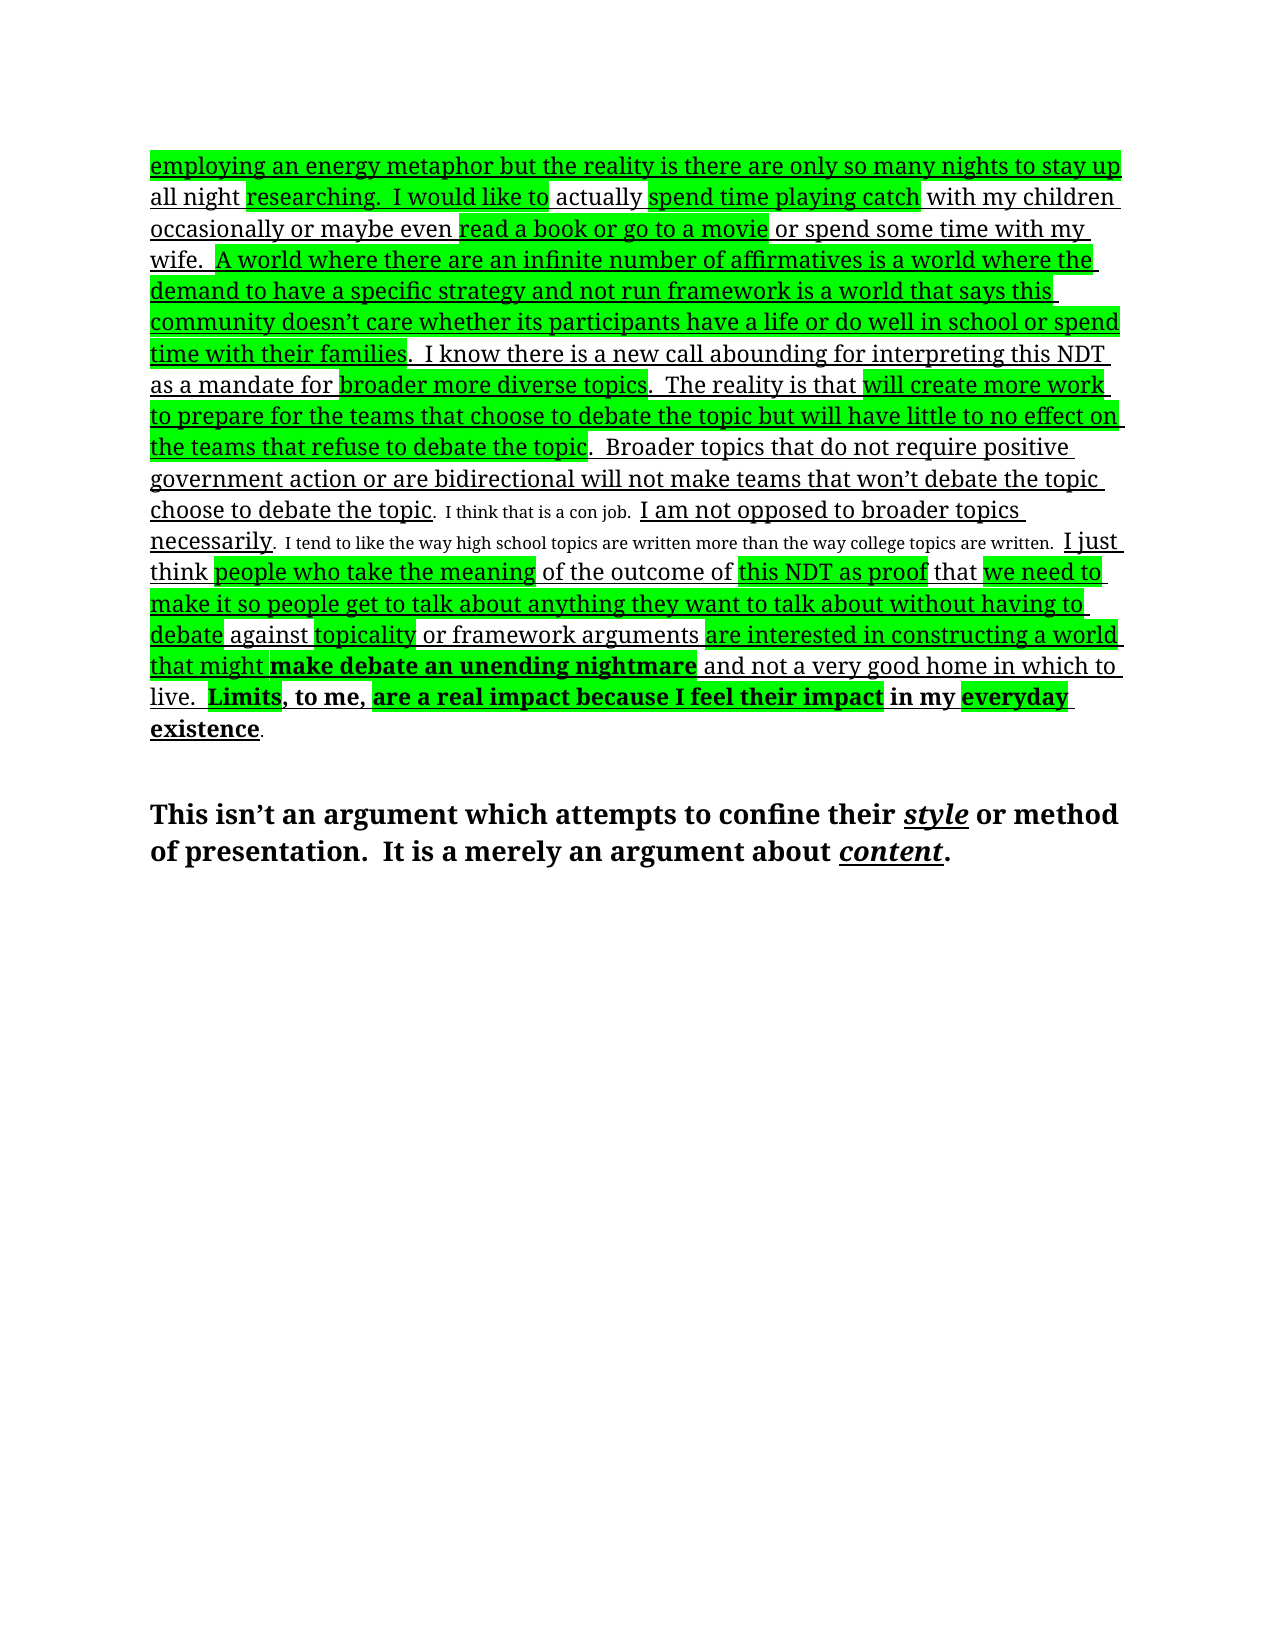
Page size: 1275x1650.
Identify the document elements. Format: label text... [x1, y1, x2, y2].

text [150, 150, 1125, 426]
text This isn’t an argument which attempts to confine their style or method of presentation. It is a merely an argument about content. [150, 796, 1125, 869]
